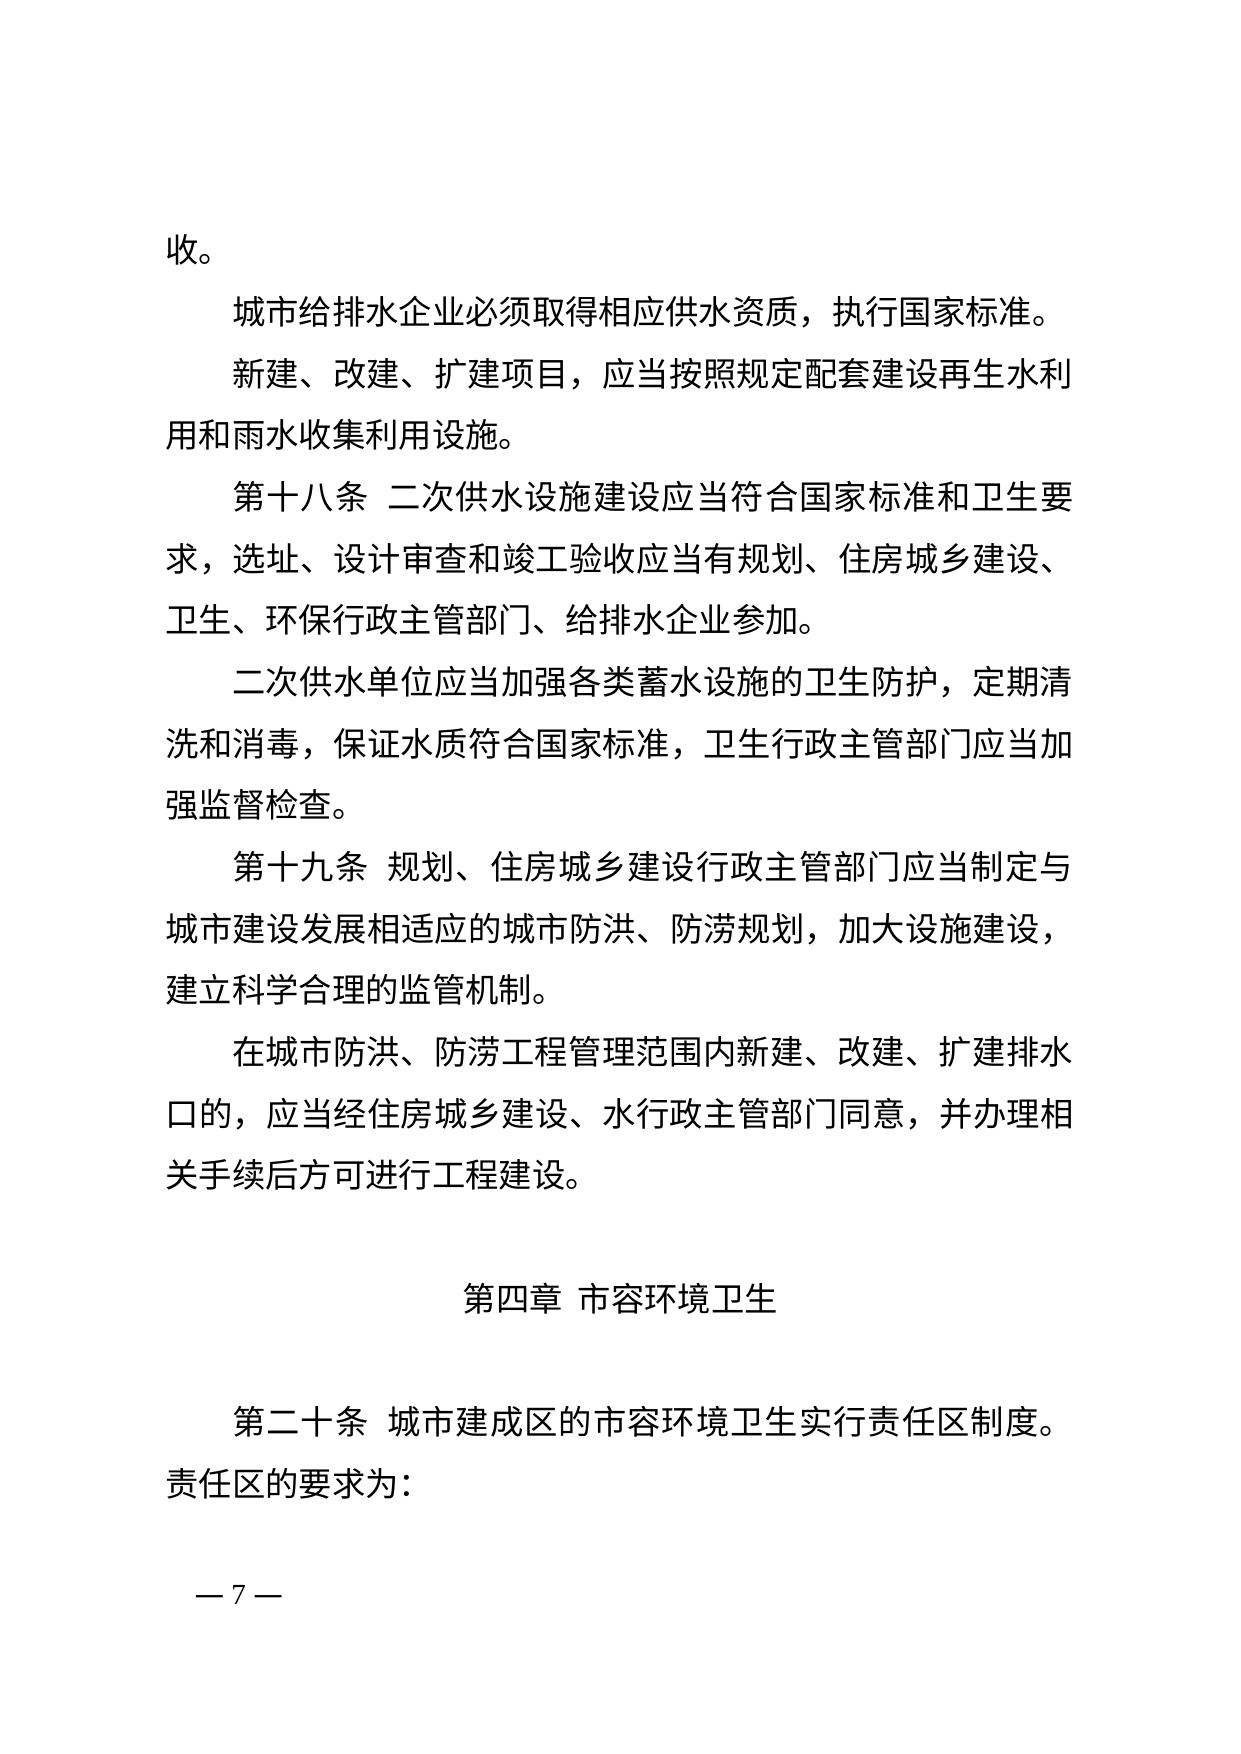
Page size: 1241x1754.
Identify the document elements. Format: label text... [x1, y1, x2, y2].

text 第二十条 城市建成区的市容环境卫生实行责任区制度。责任区的要求为： [165, 1385, 1075, 1509]
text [165, 214, 1075, 275]
text 城市给排水企业必须取得相应供水资质，执行国家标准。 [165, 275, 1075, 337]
text 第十九条 规划、住房城乡建设行政主管部门应当制定与城市建设发展相适应的城市防洪、防涝规划，加大设施建设，建立科学合理的监管机制。 [165, 830, 1075, 1015]
text 在城市防洪、防涝工程管理范围内新建、改建、扩建排水口的，应当经住房城乡建设、水行政主管部门同意，并办理相关手续后方可进行工程建设。 [165, 1015, 1075, 1200]
list 第四章 市容环境卫生 [165, 1262, 1075, 1324]
text 二次供水单位应当加强各类蓄水设施的卫生防护，定期清洗和消毒，保证水质符合国家标准，卫生行政主管部门应当加强监督检查。 [165, 645, 1075, 830]
text 新建、改建、扩建项目，应当按照规定配套建设再生水利用和雨水收集利用设施。 [165, 337, 1075, 460]
text 第十八条 二次供水设施建设应当符合国家标准和卫生要求，选址、设计审查和竣工验收应当有规划、住房城乡建设、卫生、环保行政主管部门、给排水企业参加。 [165, 460, 1075, 645]
